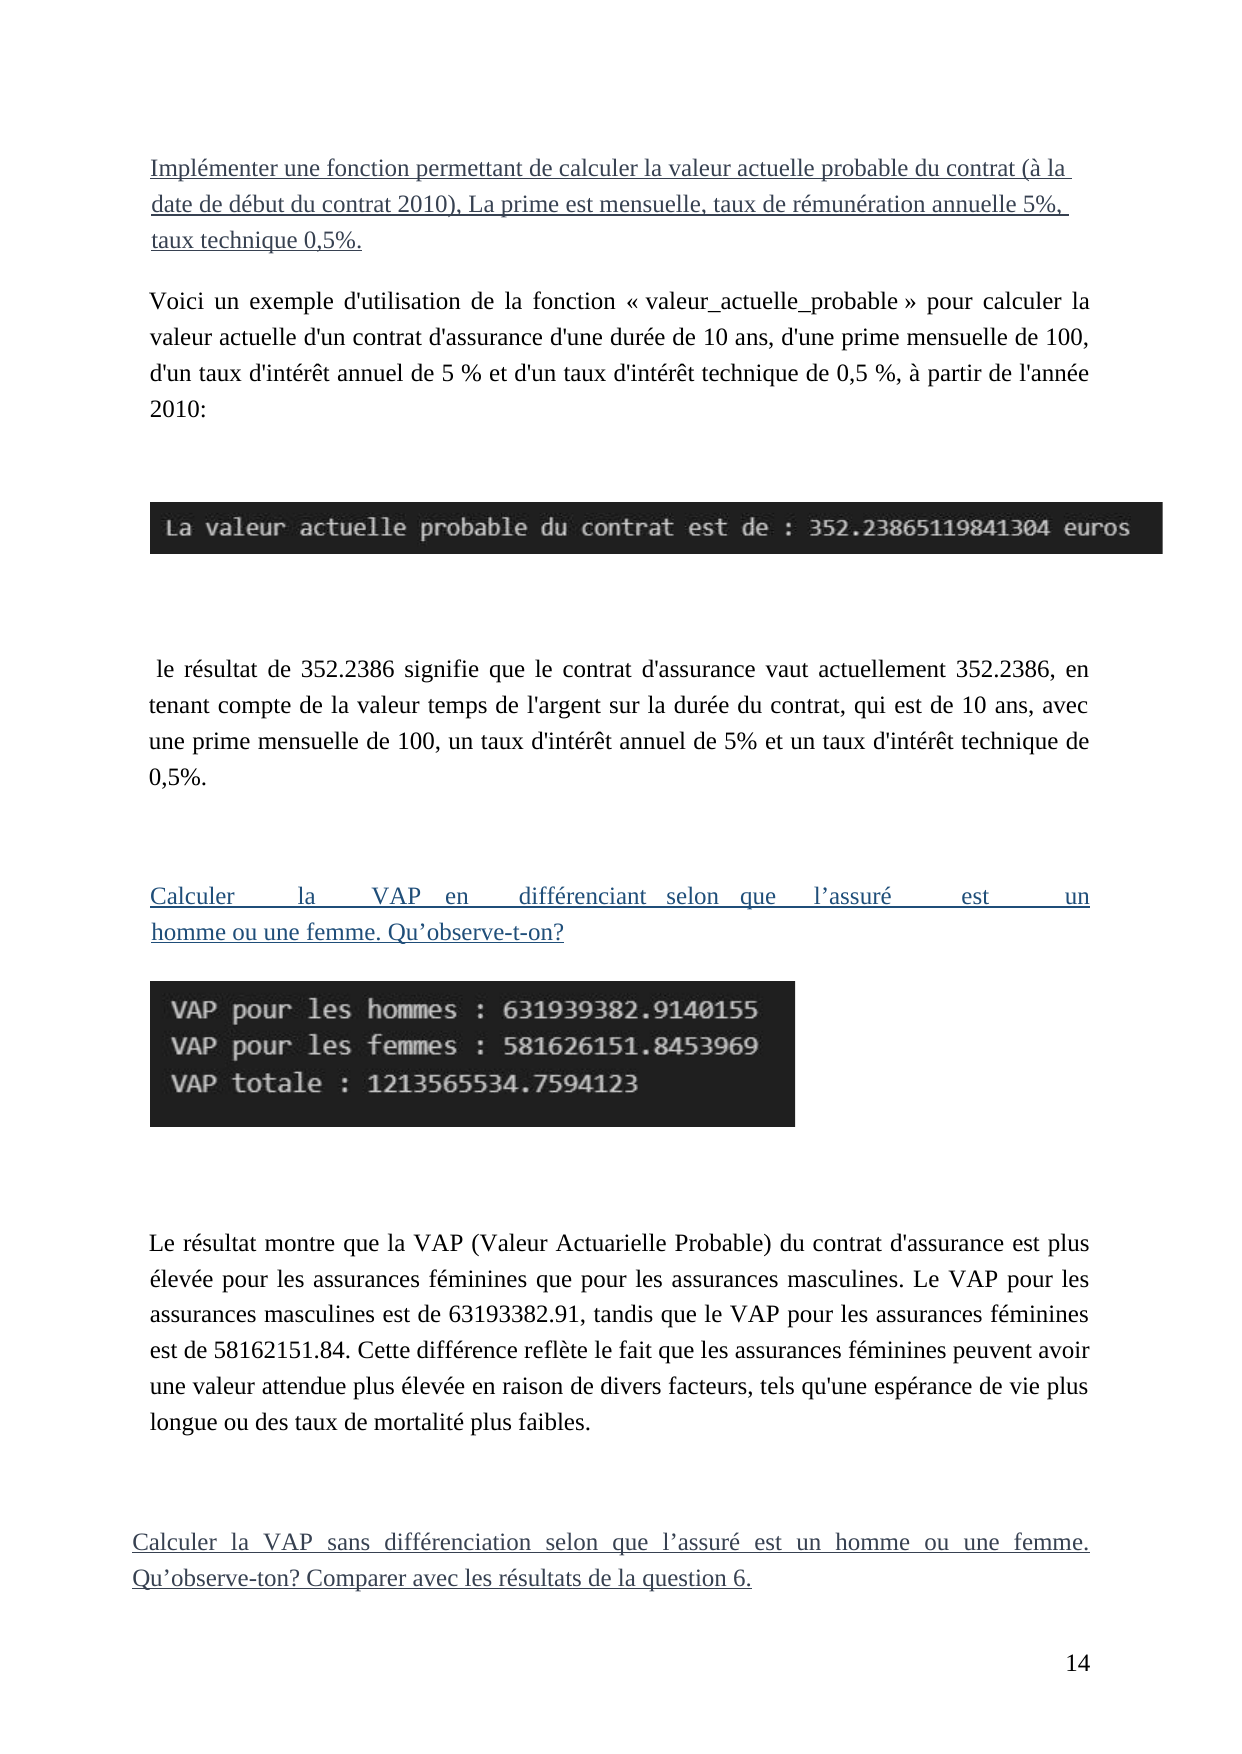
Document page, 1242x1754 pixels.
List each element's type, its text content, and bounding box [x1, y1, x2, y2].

text Implémenter une fonction permettant de calculer la valeur actuelle probable du contrat (à la date de début du contrat 2010), La prime est mensuelle, taux de rémunération annuelle 5%, taux technique 0,5%. [150, 153, 1090, 254]
text Calculer la VAP en différenciant selon que l’assuré est un homme ou une femme. Qu’observe-t-on? [150, 908, 1090, 946]
text Calculer la VAP en différenciant selon que l’assuré est un homme ou une femme. Qu’observe-t-on? [150, 881, 1090, 906]
text Le résultat montre que la VAP (Valeur Actuarielle Probable) du contrat d'assurance est plus élevée pour les assurances féminines que pour les assurances masculines. Le VAP pour les assurances masculines est de 63193382.91, tandis que le VAP pour les assurances féminines est de 58162151.84. Cette différence reflète le fait que les assurances féminines peuvent avoir une valeur attendue plus élevée en raison de divers facteurs, tels qu'une espérance de vie plus longue ou des taux de mortalité plus faibles. [148, 1228, 1090, 1436]
picture [150, 502, 1163, 554]
text Voici un exemple d'utilisation de la fonction « valeur_actuelle_probable » pour calculer la valeur actuelle d'un contrat d'assurance d'une durée de 10 ans, d'une prime mensuelle de 100, d'un taux d'intérêt annuel de 5 % et d'un taux d'intérêt technique de 0,5 %, à partir de l'année 2010: [148, 286, 1090, 423]
text le résultat de 352.2386 signifie que le contrat d'assurance vaut actuellement 352.2386, en tenant compte de la valeur temps de l'argent sur la durée du contrat, qui est de 10 ans, avec une prime mensuelle de 100, un taux d'intérêt annuel de 5% et un taux d'intérêt technique de 0,5%. [148, 654, 1090, 791]
text Calculer la VAP sans différenciation selon que l’assuré est un homme ou une femme. Qu’observe-ton? Comparer avec les résultats de la question 6. [132, 1527, 1090, 1552]
text Calculer la VAP sans différenciation selon que l’assuré est un homme ou une femme. Qu’observe-ton? Comparer avec les résultats de la question 6. [132, 1553, 1090, 1592]
picture [150, 981, 796, 1127]
